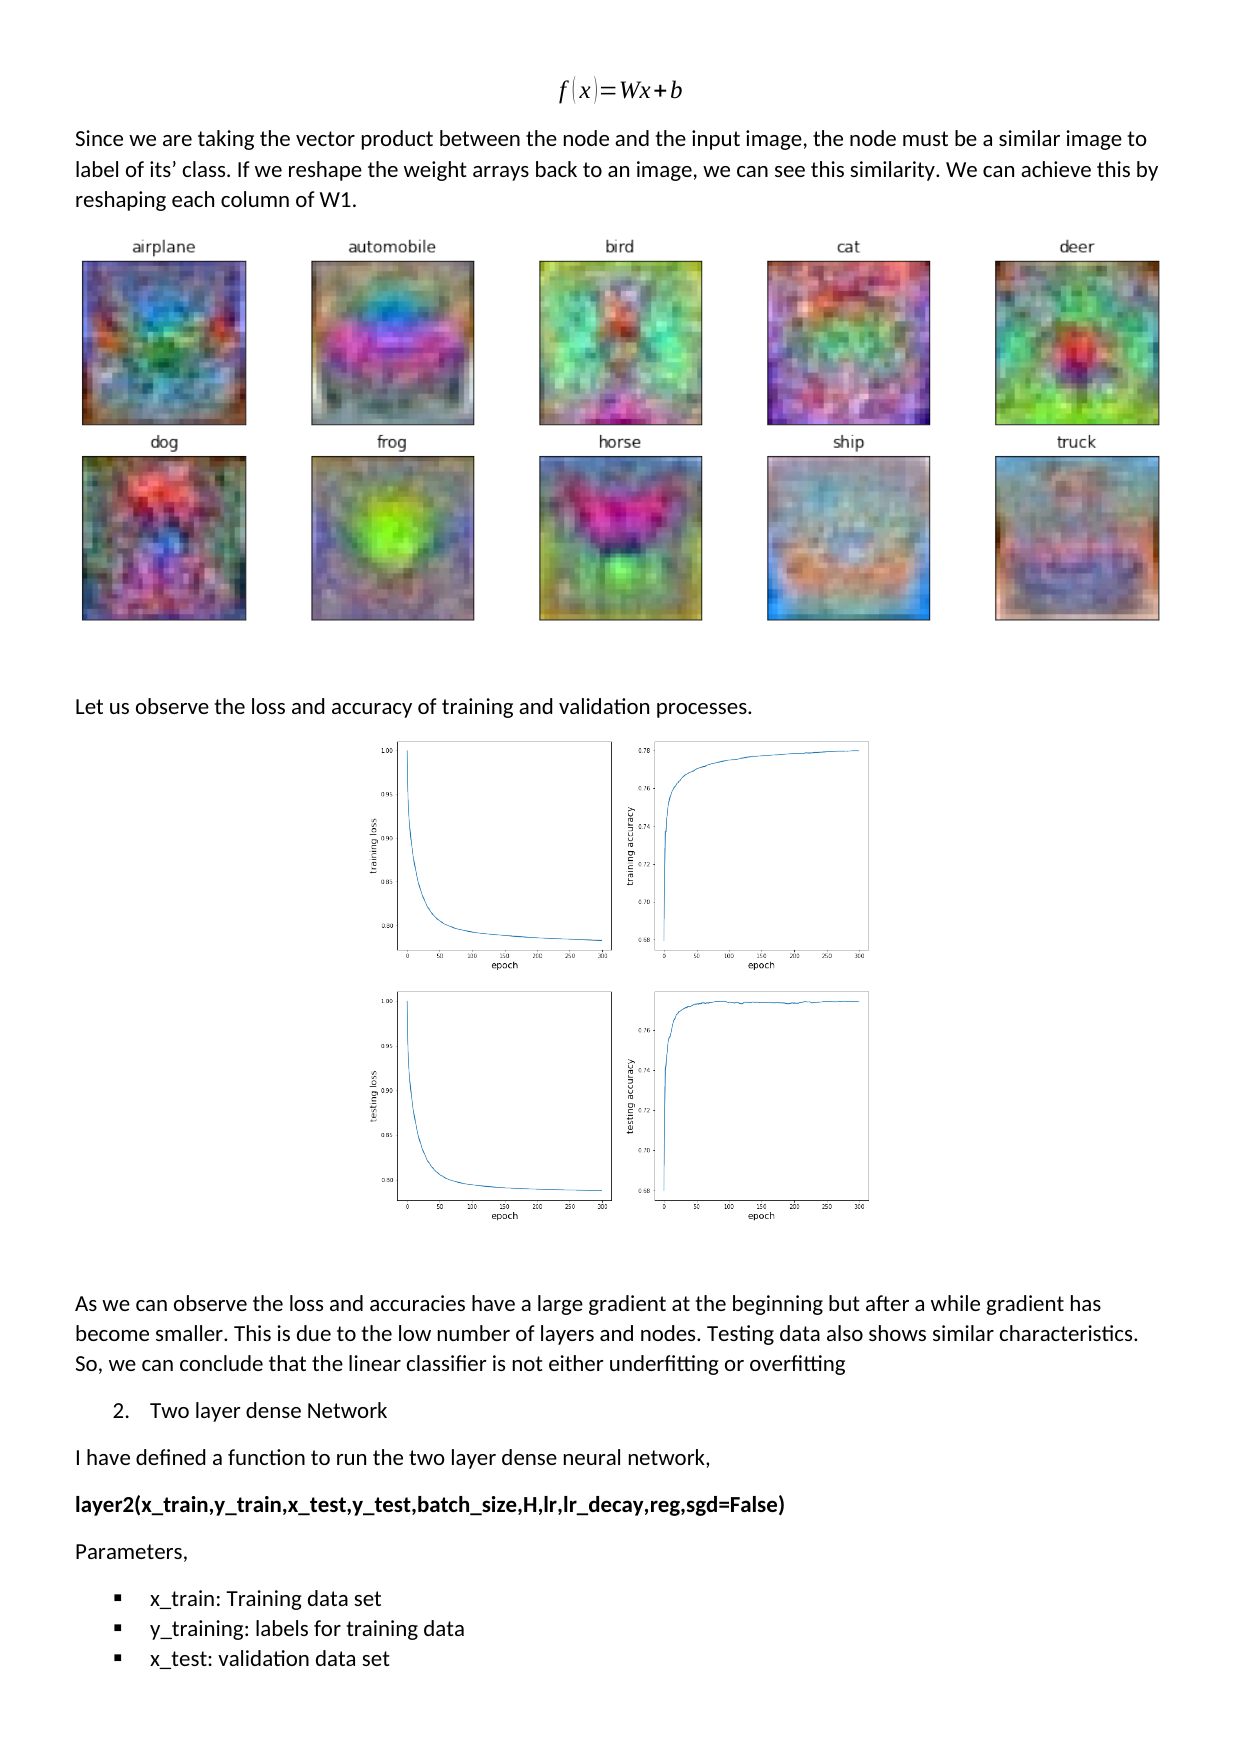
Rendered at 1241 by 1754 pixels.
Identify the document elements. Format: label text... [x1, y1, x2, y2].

text As we can observe the loss and accuracies have a large gradient at the beginning but after a while gradient has become smaller. This is due to the low number of layers and nodes. Testing data also shows similar characteristics. So, we can conclude that the linear classifier is not either underfitting or overfitting [75, 1289, 1165, 1377]
text layer2(x_train,y_train,x_test,y_test,batch_size,H,lr,lr_decay,reg,sgd=False) [75, 1490, 1165, 1518]
list x_test: validation data set [112, 1644, 1165, 1672]
list y_training: labels for training data [112, 1614, 1165, 1642]
text Parameters, [75, 1537, 1165, 1565]
text Since we are taking the vector product between the node and the input image, the node must be a similar image to label of its’ class. If we reshape the weight arrays back to an image, we can see this similarity. We can achieve this by reshaping each column of W1. [75, 124, 1165, 213]
picture [365, 737, 875, 1222]
list x_train: Training data set [112, 1584, 1165, 1612]
text I have defined a function to run the two layer dense neural network, [75, 1443, 1165, 1471]
text Let us observe the loss and accuracy of training and validation processes. [75, 692, 1165, 720]
list Two layer dense Network [112, 1396, 1165, 1424]
picture [76, 234, 1166, 625]
